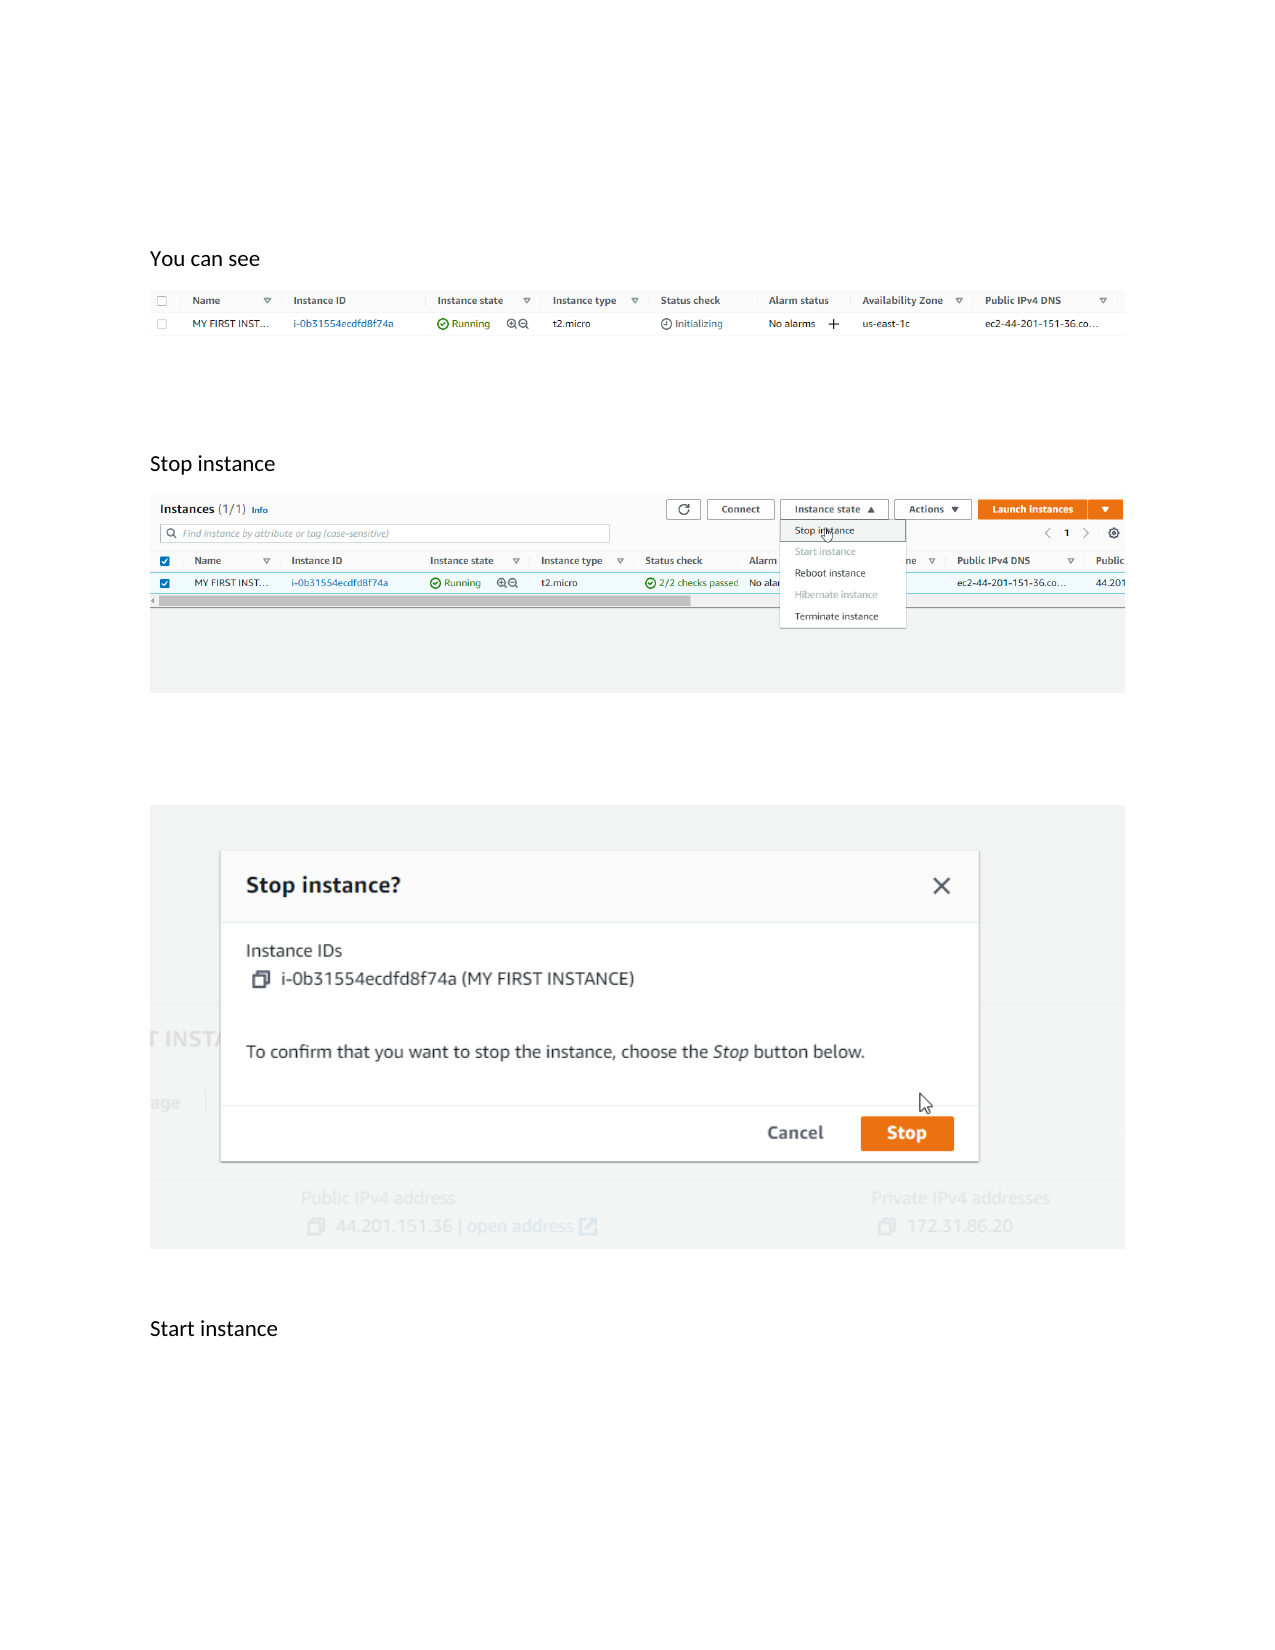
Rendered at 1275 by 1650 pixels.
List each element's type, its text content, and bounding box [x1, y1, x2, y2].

picture [150, 290, 1125, 336]
text You can see [150, 244, 1125, 272]
picture [150, 495, 1125, 693]
text Stop instance [150, 449, 1125, 477]
text Start instance [150, 1314, 1125, 1342]
picture [150, 805, 1125, 1249]
